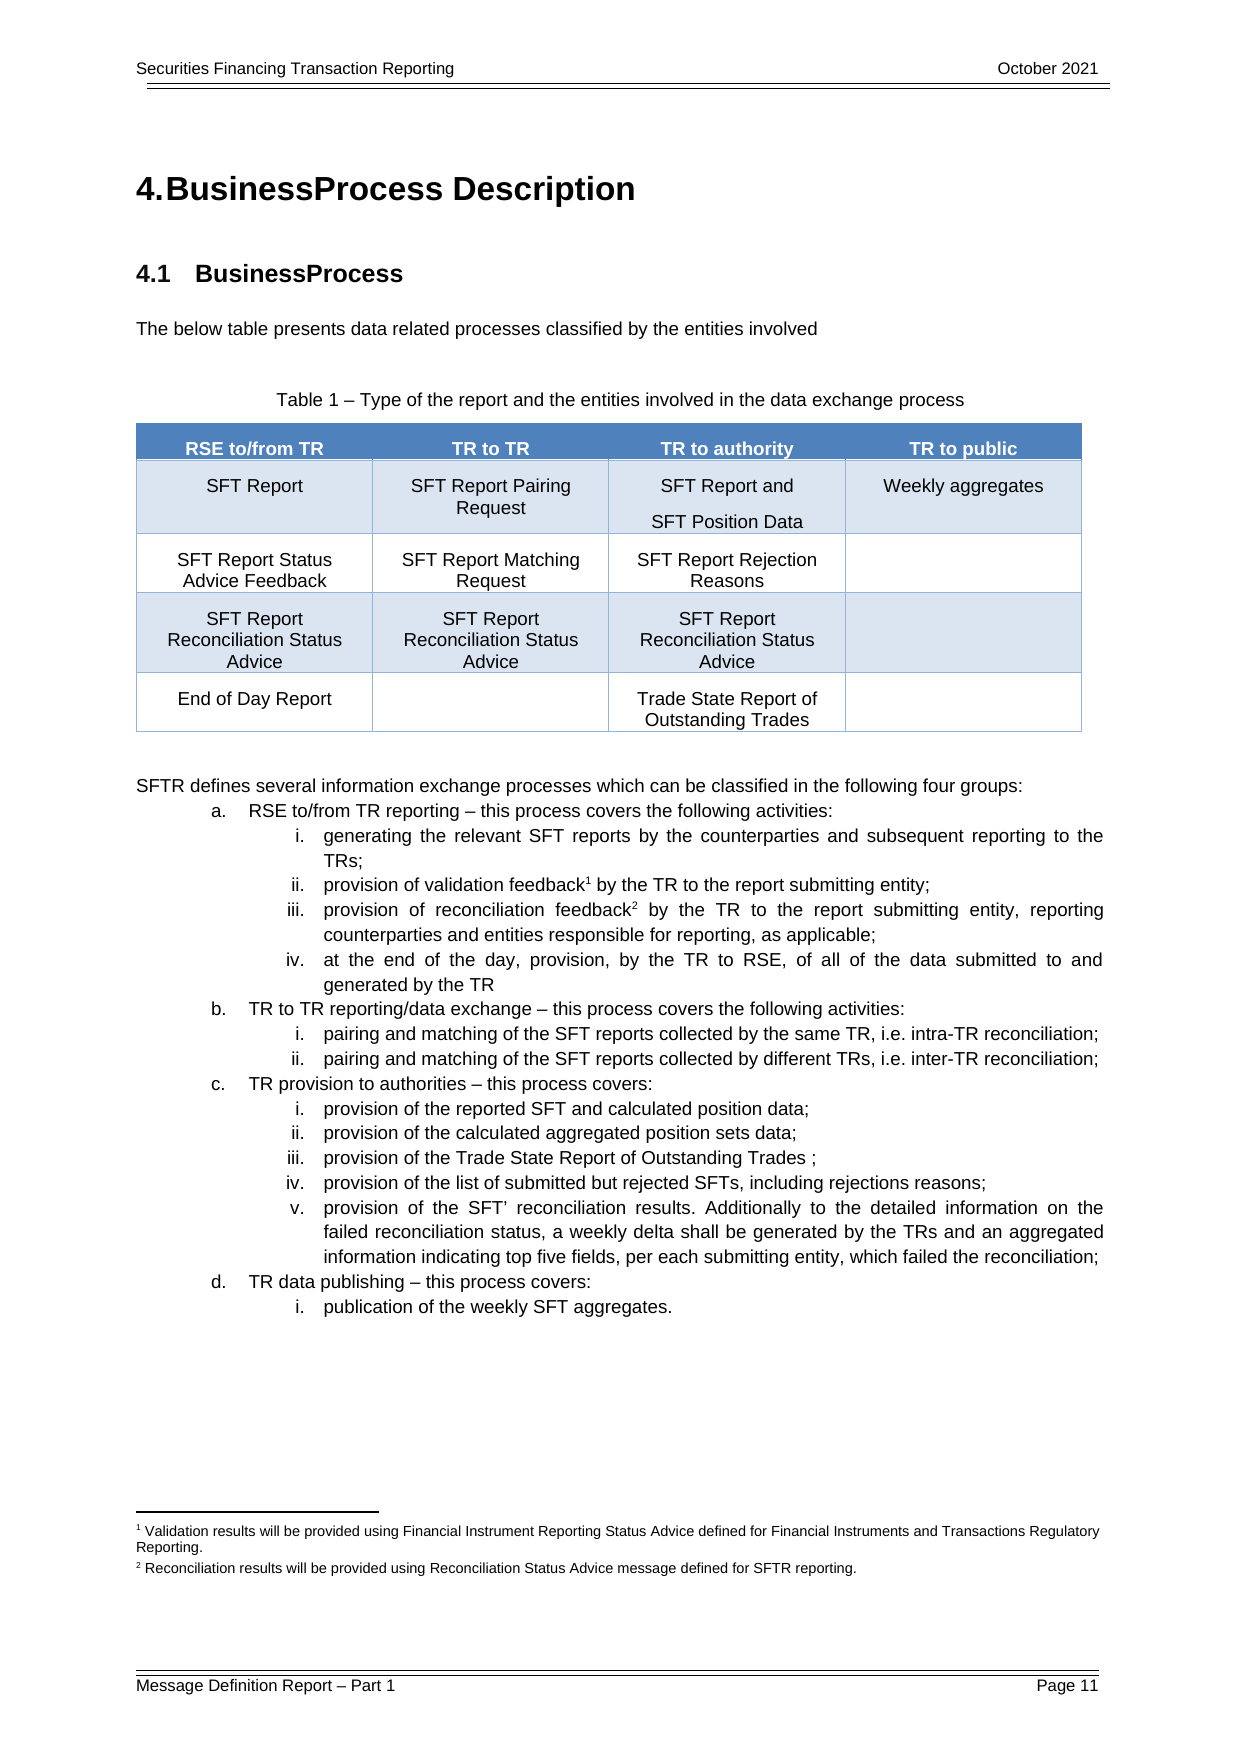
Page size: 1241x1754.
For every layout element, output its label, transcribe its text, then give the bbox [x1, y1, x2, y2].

subtitle BusinessProcess Description [136, 169, 1104, 207]
list RSE to/from TR reporting – this process covers the following activities: [211, 800, 1104, 821]
table_cell SFT Report Reconciliation Status Advice [373, 593, 608, 672]
list provision of reconciliation feedback by the TR to the report submitting entity, reporting counterparties and entities responsible for reporting, as applicable; [304, 899, 1104, 945]
table_header RSE to/from TR [137, 424, 372, 459]
list provision of the Trade State Report of Outstanding Trades ; [304, 1147, 1104, 1168]
table_header TR to public [846, 424, 1081, 459]
table_header TR to TR [373, 424, 608, 459]
list pairing and matching of the SFT reports collected by the same TR, i.e. intra-TR reconciliation; [304, 1023, 1104, 1044]
list TR data publishing – this process covers: [211, 1271, 1104, 1292]
list provision of the SFT’ reconciliation results. Additionally to the detailed information on the failed reconciliation status, a weekly delta shall be generated by the TRs and an aggregated information indicating top five fields, per each submitting entity, which failed the reconciliation; [304, 1197, 1104, 1268]
subtitle BusinessProcess [136, 259, 1104, 288]
table_cell Weekly aggregates [846, 461, 1081, 533]
table_cell Trade State Report of Outstanding Trades [609, 673, 845, 731]
list provision of the reported SFT and calculated position data; [304, 1097, 1104, 1119]
table_cell End of Day Report [137, 673, 372, 731]
table_cell SFT Report Rejection Reasons [609, 534, 845, 592]
table_cell SFT Report and SFT Position Data [609, 461, 845, 533]
table_cell SFT Report Reconciliation Status Advice [609, 593, 845, 672]
list provision of the list of submitted but rejected SFTs, including rejections reasons; [304, 1172, 1104, 1193]
list TR to TR reporting/data exchange – this process covers the following activities: [211, 998, 1104, 1020]
table_cell [846, 593, 1081, 672]
table_cell [373, 673, 608, 731]
text SFTR defines several information exchange processes which can be classified in the following four groups: [136, 775, 1104, 797]
table_cell SFT Report Matching Request [373, 534, 608, 592]
table_cell [846, 534, 1081, 592]
list publication of the weekly SFT aggregates. [304, 1296, 1104, 1317]
list TR provision to authorities – this process covers: [211, 1073, 1104, 1094]
list pairing and matching of the SFT reports collected by different TRs, i.e. inter-TR reconciliation; [304, 1048, 1104, 1069]
table_header TR to authority [609, 424, 845, 459]
table_cell SFT Report Reconciliation Status Advice [137, 593, 372, 672]
list at the end of the day, provision, by the TR to RSE, of all of the data submitted to and generated by the TR [304, 949, 1104, 995]
text Table 1 – Type of the report and the entities involved in the data exchange process [136, 388, 1104, 410]
table_cell SFT Report Status Advice Feedback [137, 534, 372, 592]
list generating the relevant SFT reports by the counterparties and subsequent reporting to the TRs; [304, 825, 1104, 871]
list provision of the calculated aggregated position sets data; [304, 1122, 1104, 1144]
table_cell [846, 673, 1081, 731]
table_cell SFT Report [137, 461, 372, 533]
text The below table presents data related processes classified by the entities involved [136, 318, 1104, 340]
table_cell SFT Report Pairing Request [373, 461, 608, 533]
list provision of validation feedback by the TR to the report submitting entity; [304, 874, 1104, 896]
